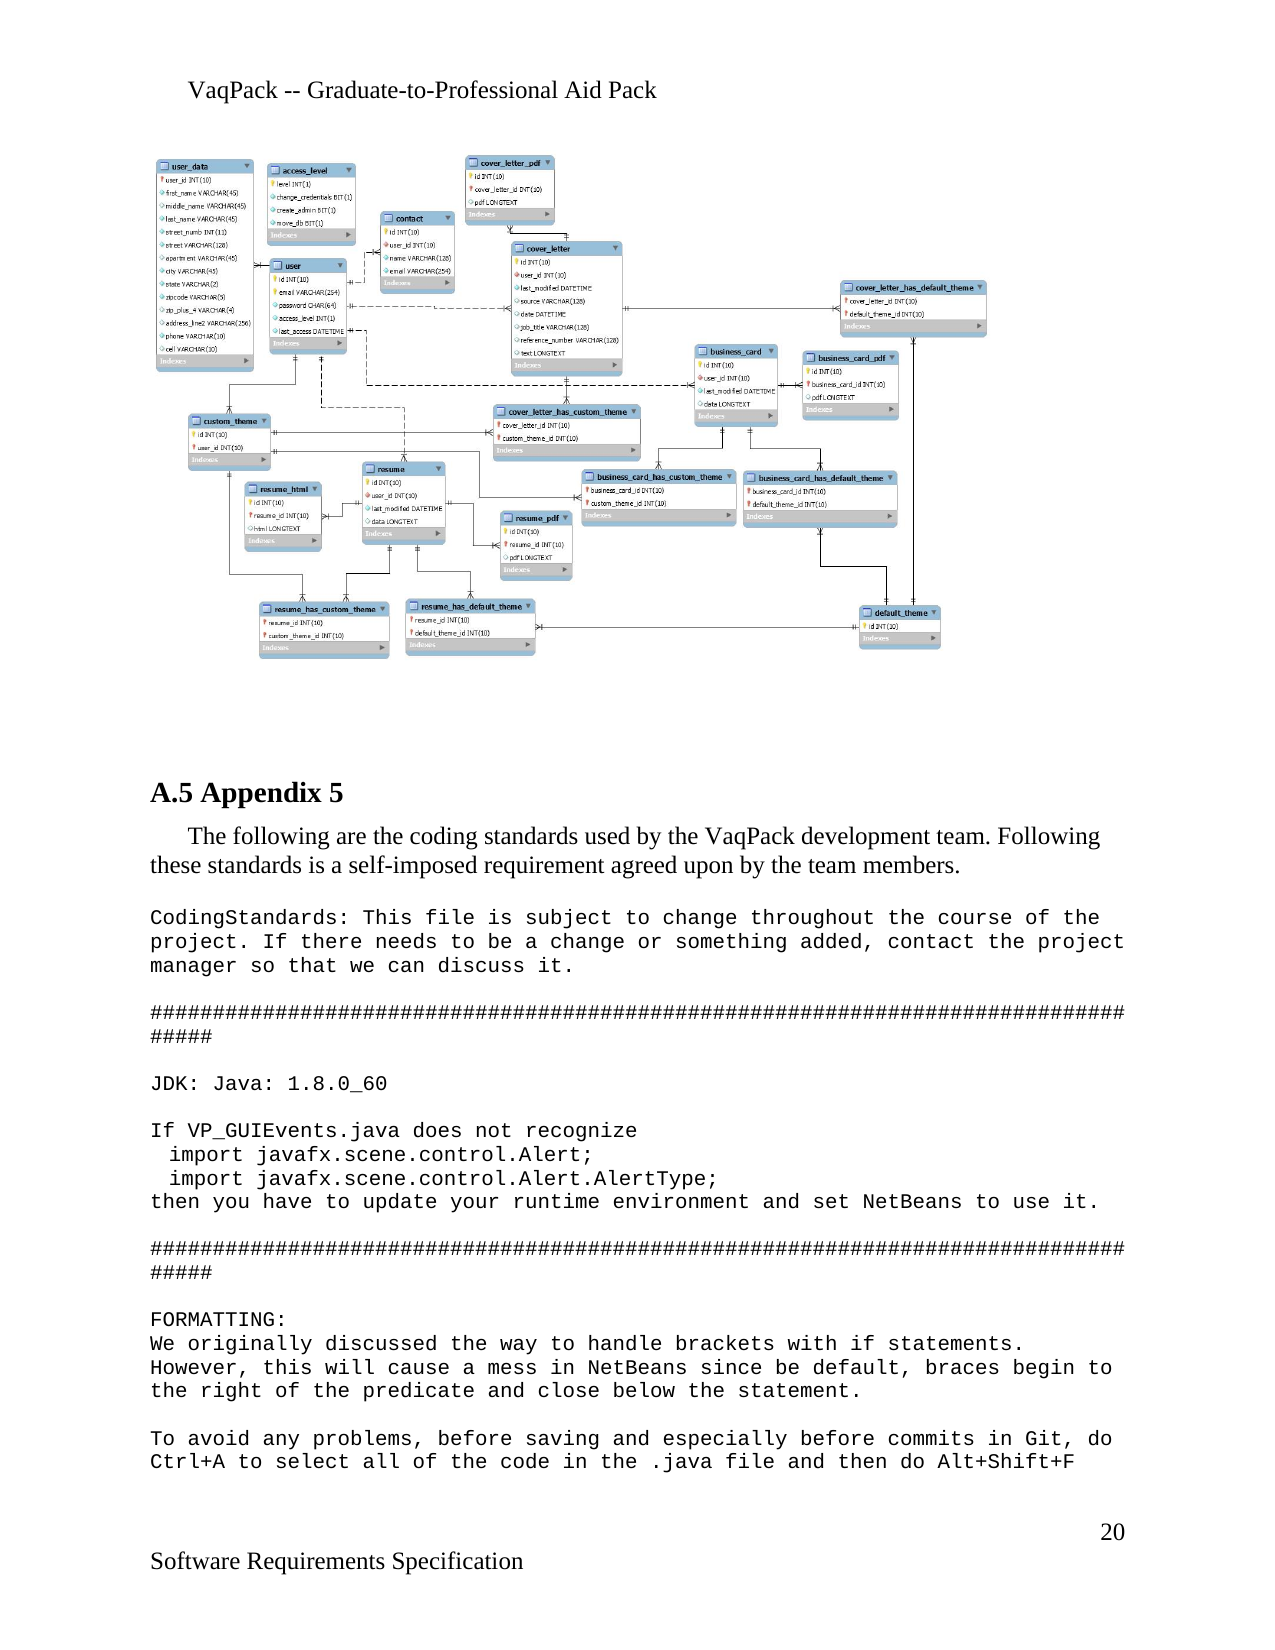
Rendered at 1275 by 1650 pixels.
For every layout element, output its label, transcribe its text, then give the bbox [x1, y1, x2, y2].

text then you have to update your runtime environment and set NetBeans to use it. [150, 1191, 1125, 1215]
text If VP_GUIEvents.java does not recognize [150, 1120, 1125, 1144]
text FORMATTING: [150, 1309, 1125, 1333]
text We originally discussed the way to handle brackets with if statements. However, this will cause a mess in NetBeans since be default, braces begin to the right of the predicate and close below the statement. [150, 1333, 1125, 1404]
text ################################################################################### [150, 1238, 1125, 1286]
text The following are the coding standards used by the VaqPack development team. Following these standards is a self-imposed requirement agreed upon by the team members. [150, 821, 1125, 879]
text To avoid any problems, before saving and especially before commits in Git, do Ctrl+A to select all of the code in the .java file and then do Alt+Shift+F [150, 1428, 1125, 1475]
text ################################################################################### [150, 1002, 1125, 1049]
text CodingStandards: This file is subject to change throughout the course of the project. If there needs to be a change or something added, contact the project manager so that we can discuss it. [150, 907, 1125, 978]
text A.5 Appendix 5 [150, 775, 1125, 809]
text JDK: Java: 1.8.0_60 [150, 1073, 1125, 1097]
text import javafx.scene.control.Alert.AlertType; [150, 1167, 1125, 1191]
text import javafx.scene.control.Alert; [150, 1144, 1125, 1167]
picture [150, 150, 992, 664]
